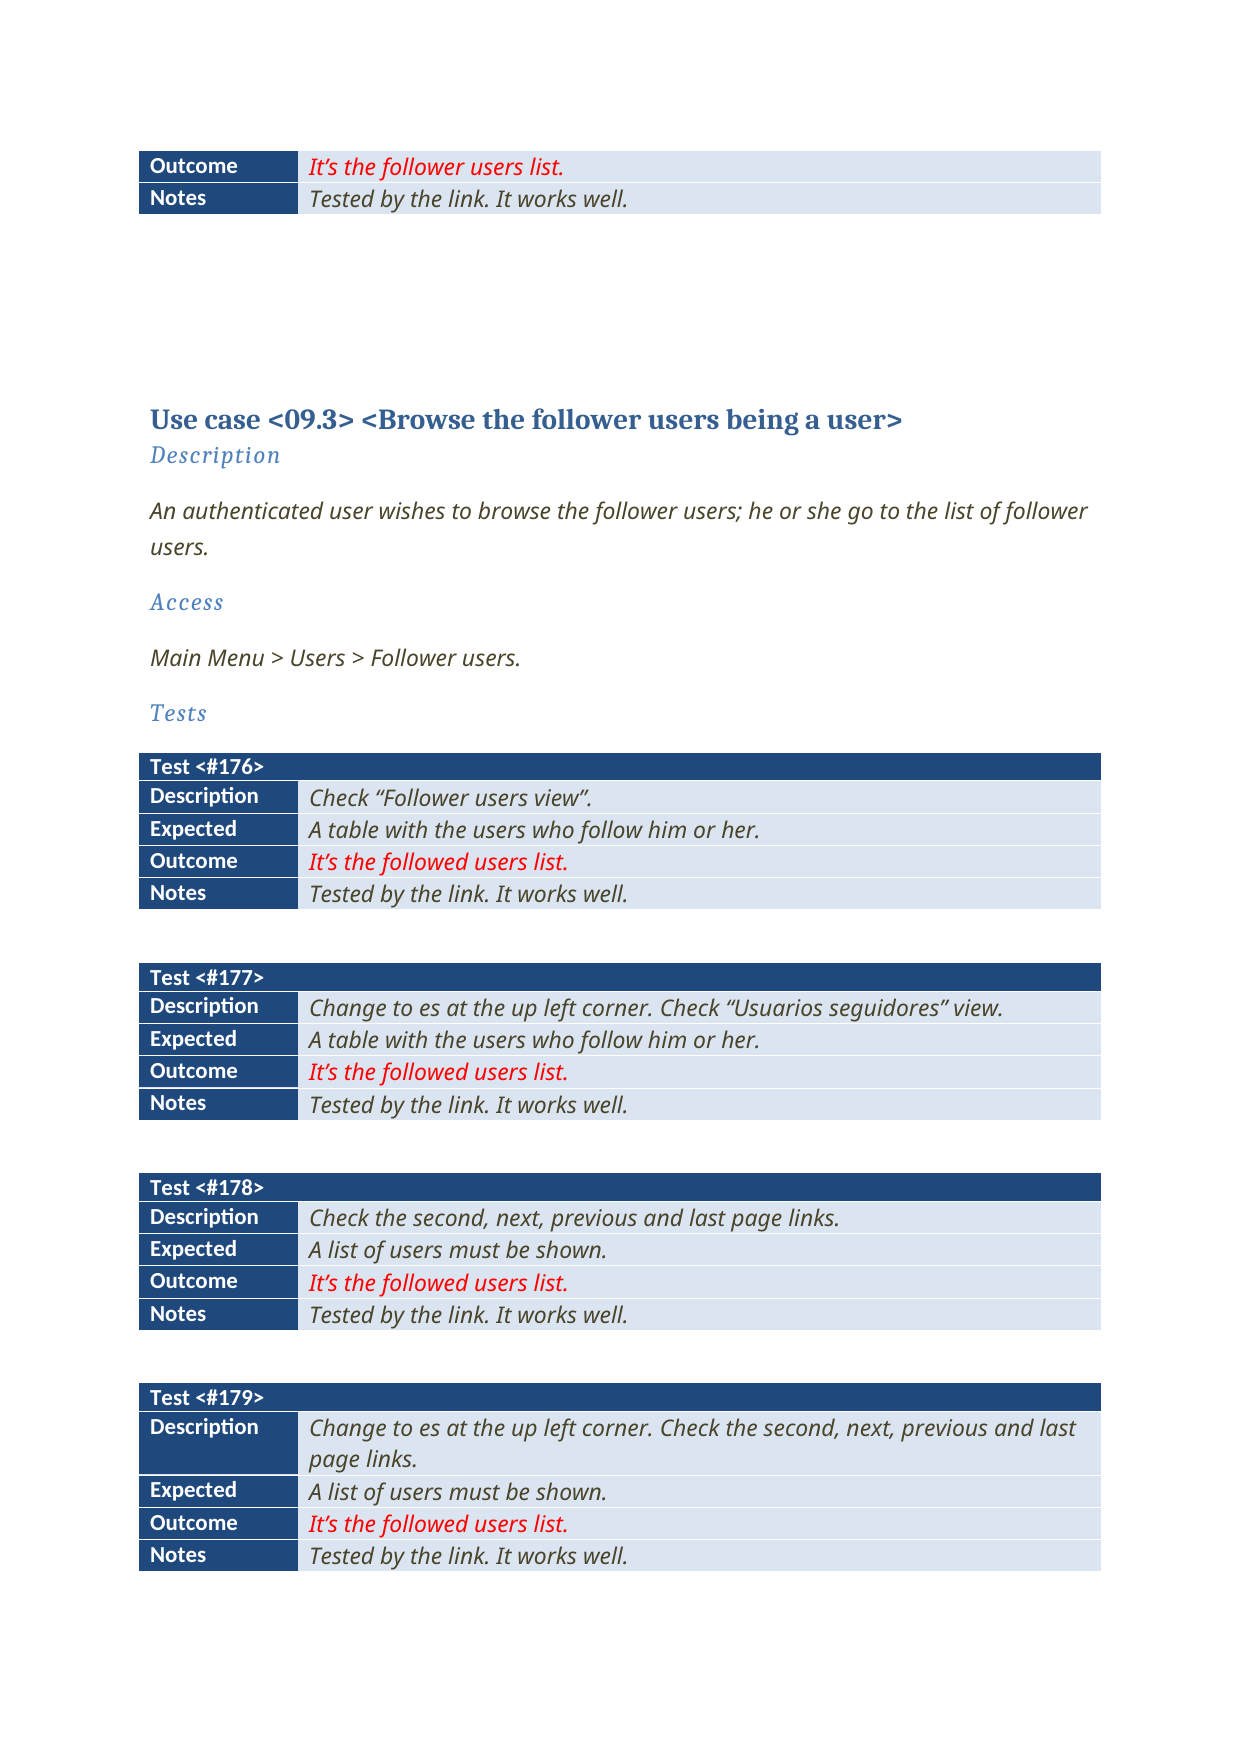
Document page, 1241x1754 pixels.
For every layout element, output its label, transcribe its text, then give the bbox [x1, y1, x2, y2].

table_cell Tested by the link. It works well. [298, 1299, 1101, 1330]
table_cell A list of users must be shown. [298, 1476, 1101, 1507]
subtitle Tests [150, 698, 1090, 727]
table_cell Outcome [139, 151, 298, 182]
table_cell Description [139, 1412, 298, 1474]
table_header Test <#178> [139, 1173, 1101, 1201]
table_cell Change to es at the up left corner. Check the second, next, previous and last page links. [298, 1412, 1101, 1474]
table_header Test <#176> [139, 753, 1101, 780]
table_cell Check “Follower users view”. [298, 781, 1101, 813]
table_cell Description [139, 992, 298, 1023]
table_cell Outcome [139, 846, 298, 877]
table_cell Expected [139, 814, 298, 845]
table_cell Expected [139, 1024, 298, 1055]
table_header Test <#177> [139, 963, 1101, 991]
table_cell Change to es at the up left corner. Check “Usuarios seguidores” view. [298, 992, 1101, 1023]
table_cell Notes [139, 183, 298, 214]
table_cell Notes [139, 1299, 298, 1330]
table_cell Description [139, 1202, 298, 1233]
table_header Test <#179> [139, 1383, 1101, 1411]
table_cell Description [139, 781, 298, 813]
table_cell Check the second, next, previous and last page links. [298, 1202, 1101, 1233]
table_cell It’s the followed users list. [298, 1056, 1101, 1087]
table_cell Outcome [139, 1508, 298, 1539]
subtitle Access [150, 588, 1090, 617]
table_cell It’s the follower users list. [298, 151, 1101, 182]
table_cell Tested by the link. It works well. [298, 1089, 1101, 1120]
table_cell Tested by the link. It works well. [298, 1540, 1101, 1571]
table_cell A list of users must be shown. [298, 1234, 1101, 1265]
table_cell Expected [139, 1234, 298, 1265]
table_cell Notes [139, 1540, 298, 1571]
table_cell Expected [139, 1476, 298, 1507]
table_cell It’s the followed users list. [298, 1266, 1101, 1298]
table_cell Notes [139, 878, 298, 909]
table_cell It’s the followed users list. [298, 846, 1101, 877]
table_cell It’s the followed users list. [298, 1508, 1101, 1539]
table_cell A table with the users who follow him or her. [298, 814, 1101, 845]
table_cell Tested by the link. It works well. [298, 878, 1101, 909]
text An authenticated user wishes to browse the follower users; he or she go to the list of follower users. [150, 495, 1090, 562]
table_cell Outcome [139, 1056, 298, 1087]
table_cell Notes [139, 1089, 298, 1120]
table_cell A table with the users who follow him or her. [298, 1024, 1101, 1055]
text Main Menu > Users > Follower users. [150, 642, 1090, 673]
subtitle Description [150, 441, 1090, 470]
subtitle Use case <09.3> <Browse the follower users being a user> [150, 403, 1090, 436]
table_cell Outcome [139, 1266, 298, 1298]
table_cell Tested by the link. It works well. [298, 183, 1101, 214]
